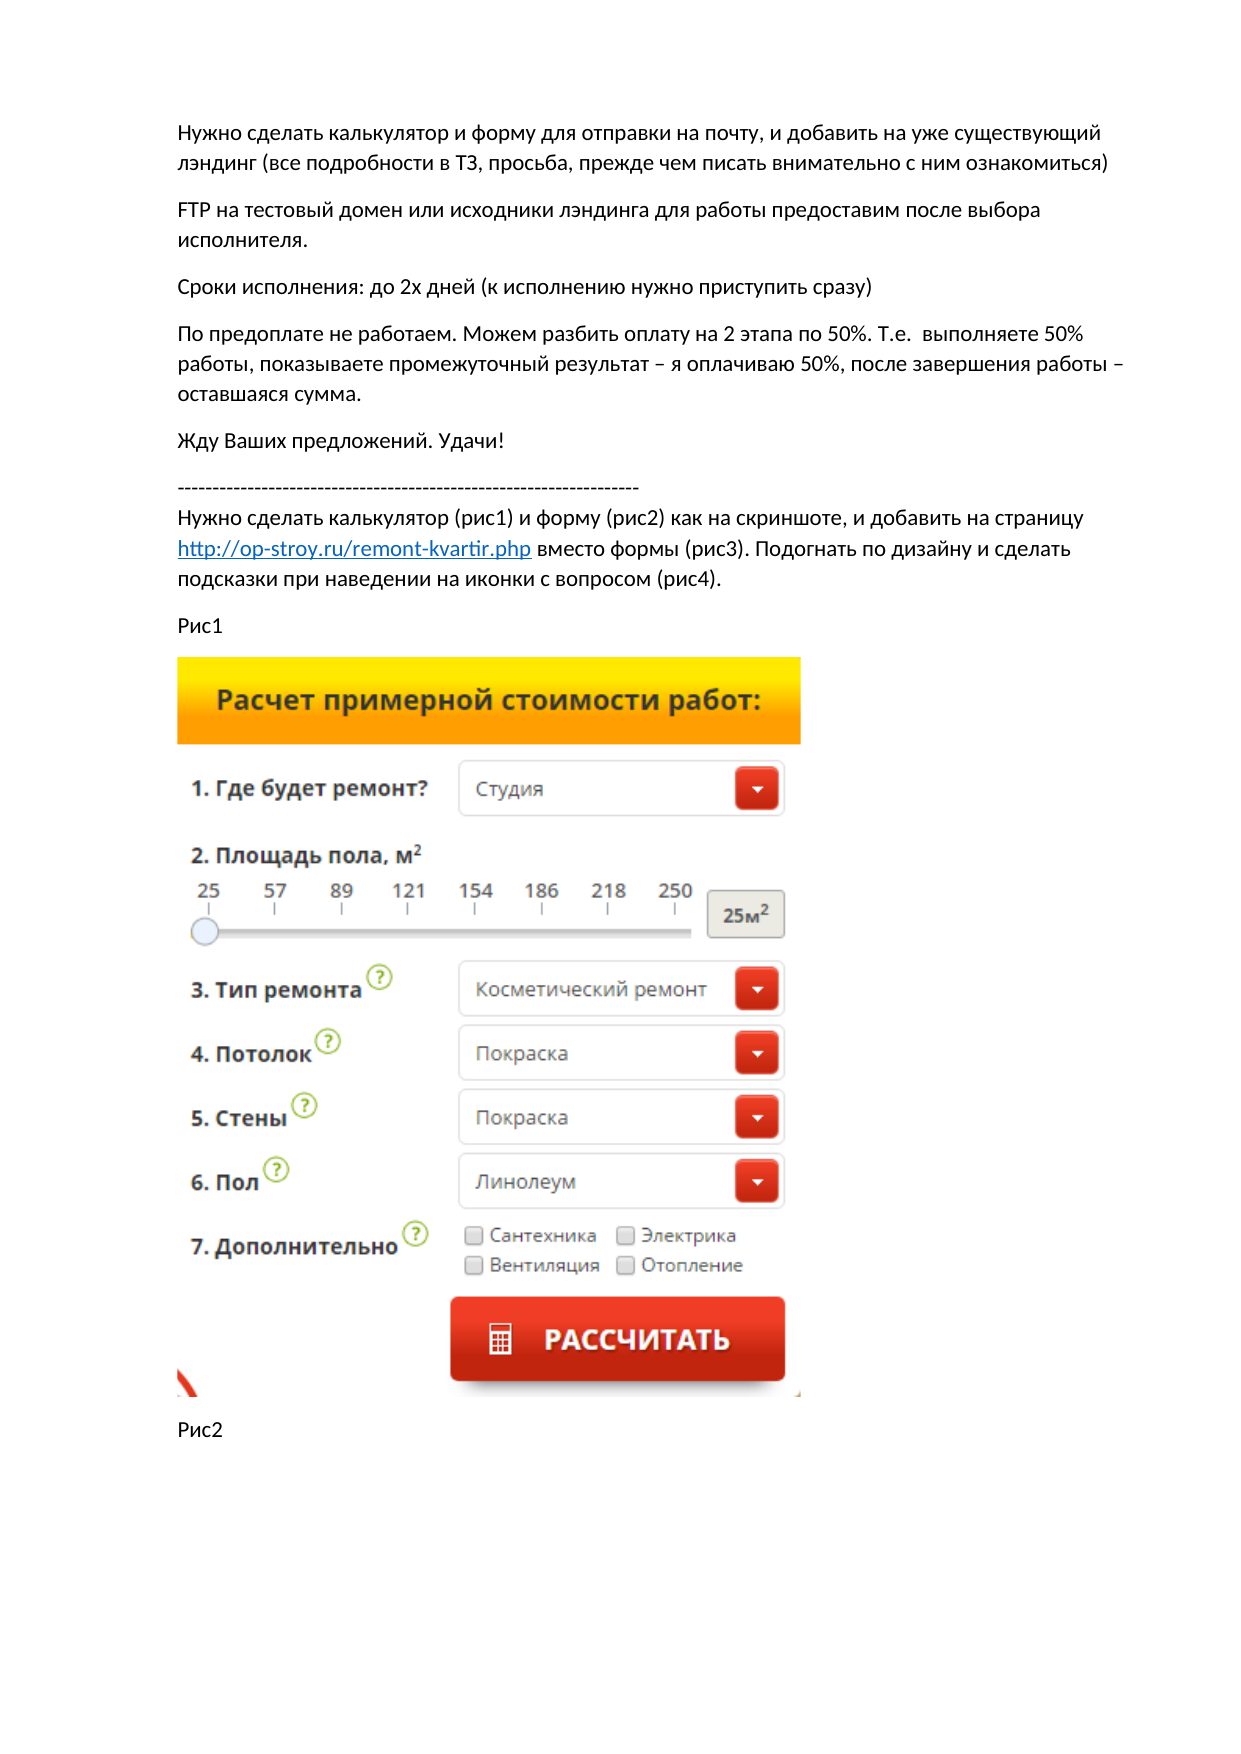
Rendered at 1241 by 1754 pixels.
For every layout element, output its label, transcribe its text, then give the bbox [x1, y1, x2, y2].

text Жду Ваших предложений. Удачи! [177, 426, 1152, 454]
text FTP на тестовый домен или исходники лэндинга для работы предоставим после выбора исполнителя. [177, 195, 1152, 253]
text По предоплате не работаем. Можем разбить оплату на 2 этапа по 50%. Т.е. выполняете 50% работы, показываете промежуточный результат – я оплачиваю 50%, после завершения работы – оставшаяся сумма. [177, 319, 1152, 408]
text Нужно сделать калькулятор и форму для отправки на почту, и добавить на уже существующий лэндинг (все подробности в ТЗ, просьба, прежде чем писать внимательно с ним ознакомиться) [177, 118, 1152, 176]
text Сроки исполнения: до 2х дней (к исполнению нужно приступить сразу) [177, 272, 1152, 300]
text Рис1 [177, 611, 1152, 639]
picture [177, 657, 801, 1397]
text ------------------------------------------------------------------ Нужно сделать калькулятор (рис1) и форму (рис2) как на скриншоте, и добавить на страницу http://op-stroy.ru/remont-kvartir.php вместо формы (рис3). Подогнать по дизайну и сделать подсказки при наведении на иконки с вопросом (рис4). [177, 473, 1152, 592]
text Рис2 [177, 1416, 1152, 1444]
